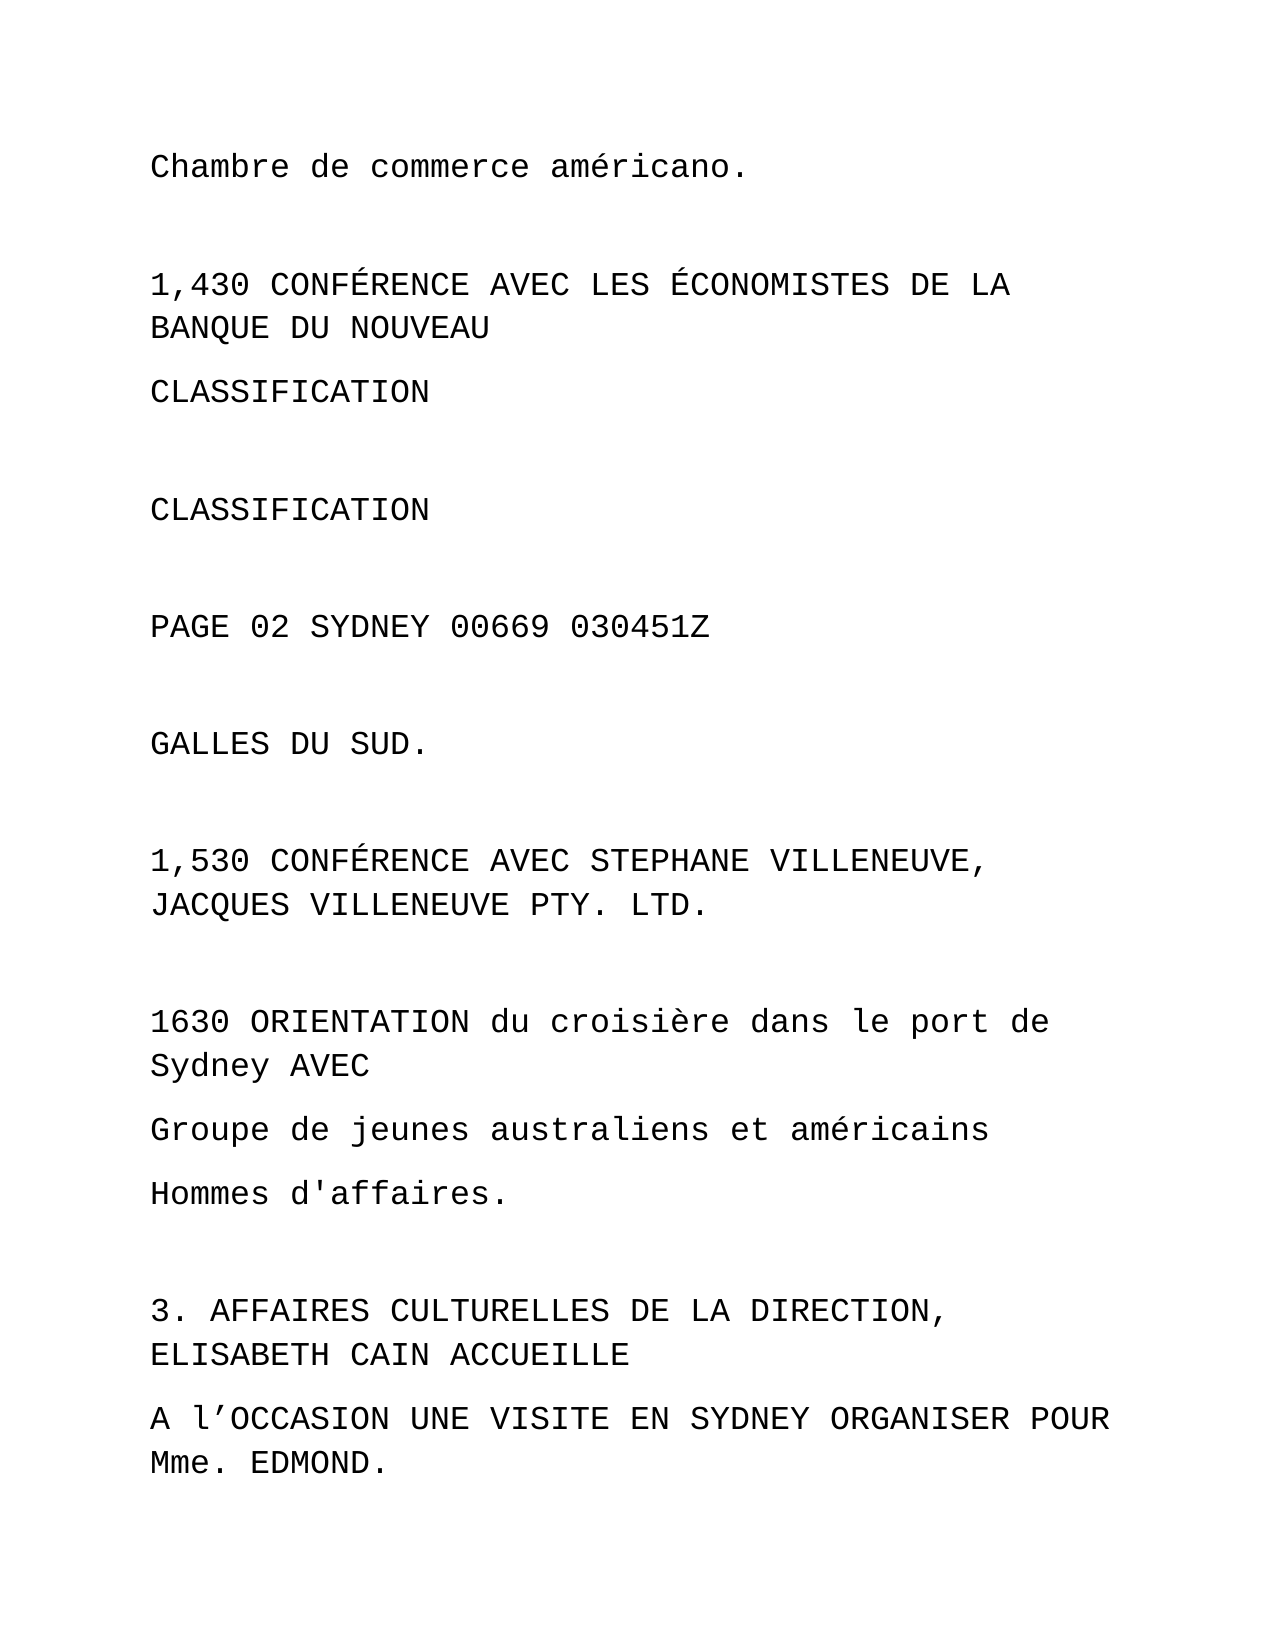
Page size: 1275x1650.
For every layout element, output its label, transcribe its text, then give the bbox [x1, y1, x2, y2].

text Chambre de commerce américano. [150, 150, 1125, 188]
text PAGE 02 SYDNEY 00669 030451Z [150, 609, 1125, 647]
text Groupe de jeunes australiens et américains [150, 1113, 1125, 1150]
text Hommes d'affaires. [150, 1177, 1125, 1215]
text GALLES DU SUD. [150, 727, 1125, 765]
text CLASSIFICATION [150, 492, 1125, 530]
text 1630 ORIENTATION du croisière dans le port de Sydney AVEC [150, 1005, 1125, 1086]
text 1,430 CONFÉRENCE AVEC LES ÉCONOMISTES DE LA BANQUE DU NOUVEAU [150, 267, 1125, 348]
text A l’OCCASION UNE VISITE EN SYDNEY ORGANISER POUR Mme. EDMOND. [150, 1402, 1125, 1483]
text 3. AFFAIRES CULTURELLES DE LA DIRECTION, ELISABETH CAIN ACCUEILLE [150, 1294, 1125, 1375]
text CLASSIFICATION [150, 375, 1125, 413]
text 1,530 CONFÉRENCE AVEC STEPHANE VILLENEUVE, JACQUES VILLENEUVE PTY. LTD. [150, 844, 1125, 925]
